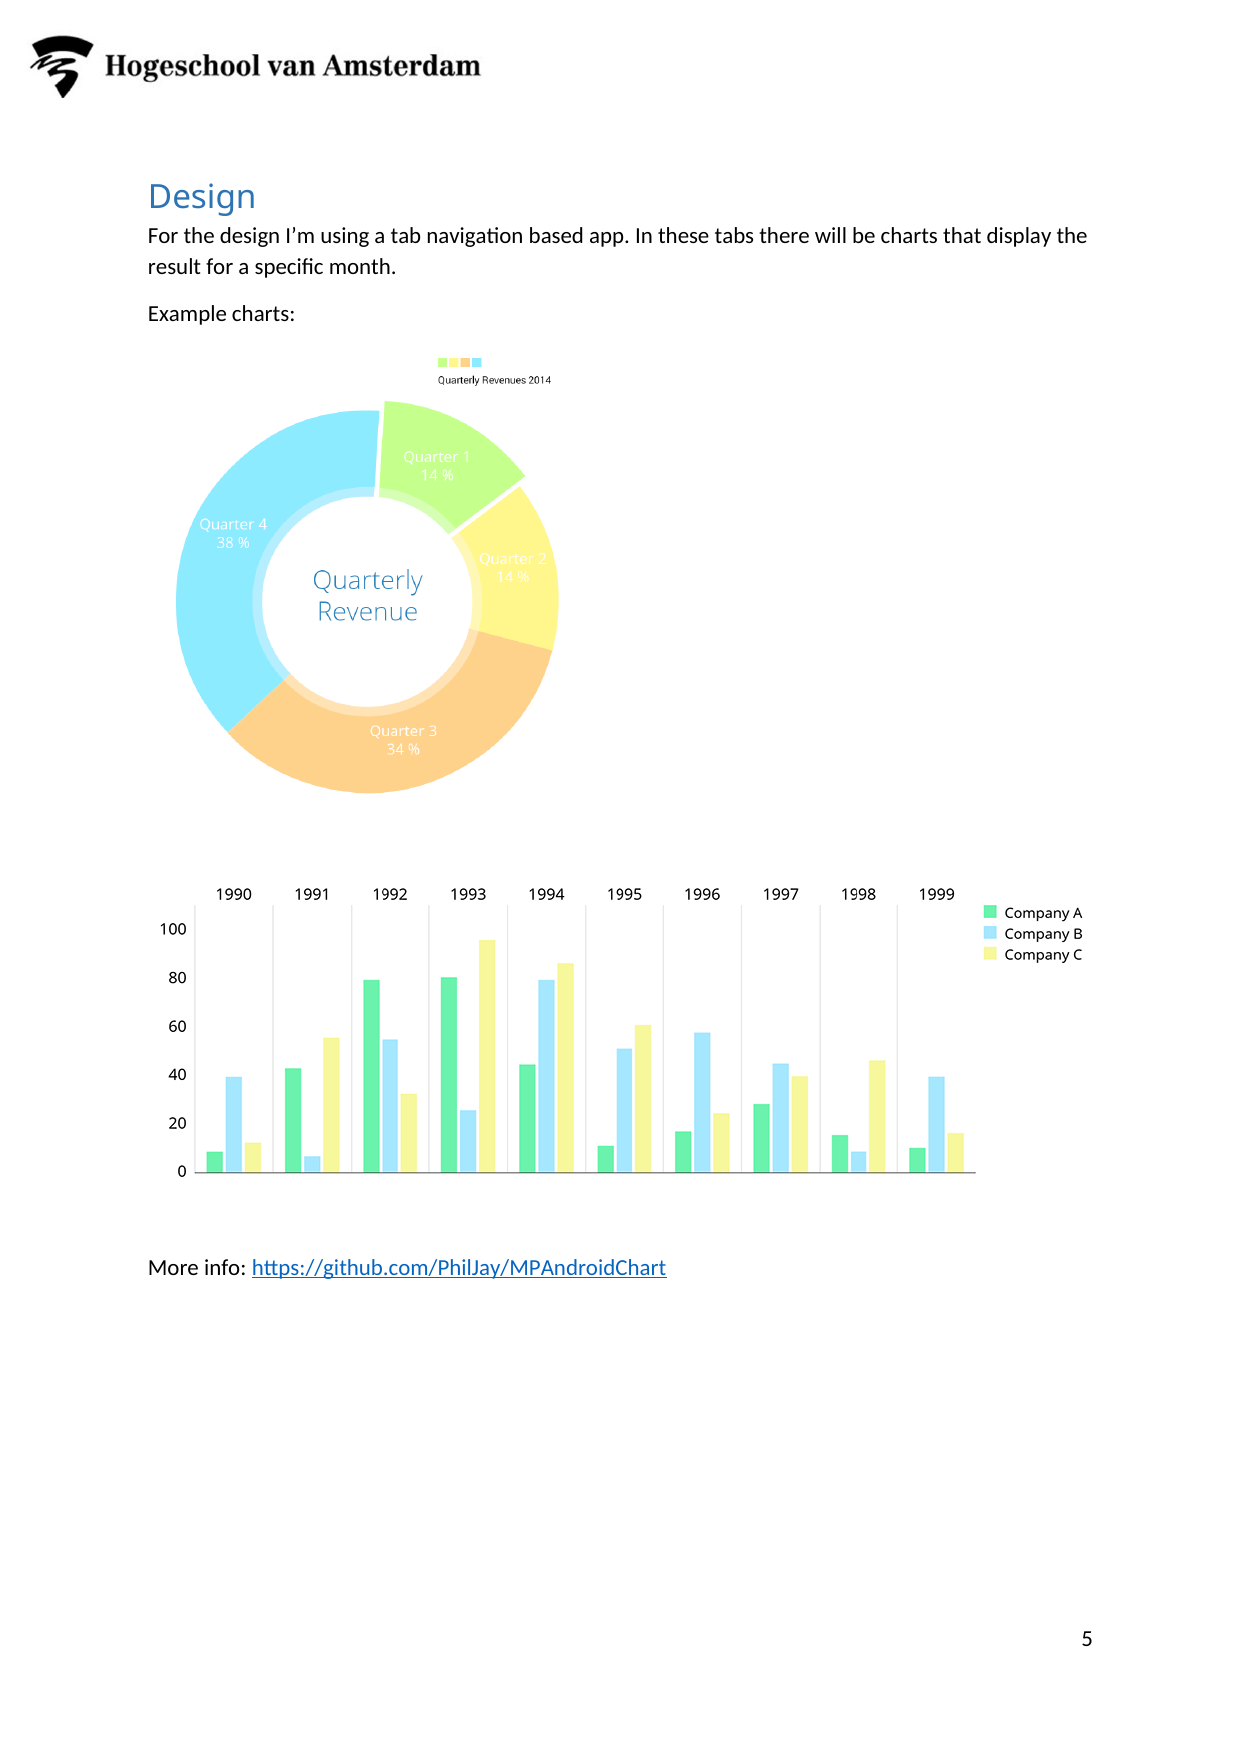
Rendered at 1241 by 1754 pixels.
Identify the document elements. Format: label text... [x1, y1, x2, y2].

text More info: https://github.com/PhilJay/MPAndroidChart [148, 1253, 1093, 1281]
picture [147, 345, 587, 808]
text For the design I’m using a tab navigation based app. In these tabs there will be charts that display the result for a specific month. [148, 222, 1093, 280]
picture [18, 25, 509, 98]
picture [147, 873, 1093, 1187]
text Example charts: [148, 299, 1093, 327]
subtitle Design [148, 173, 1093, 218]
